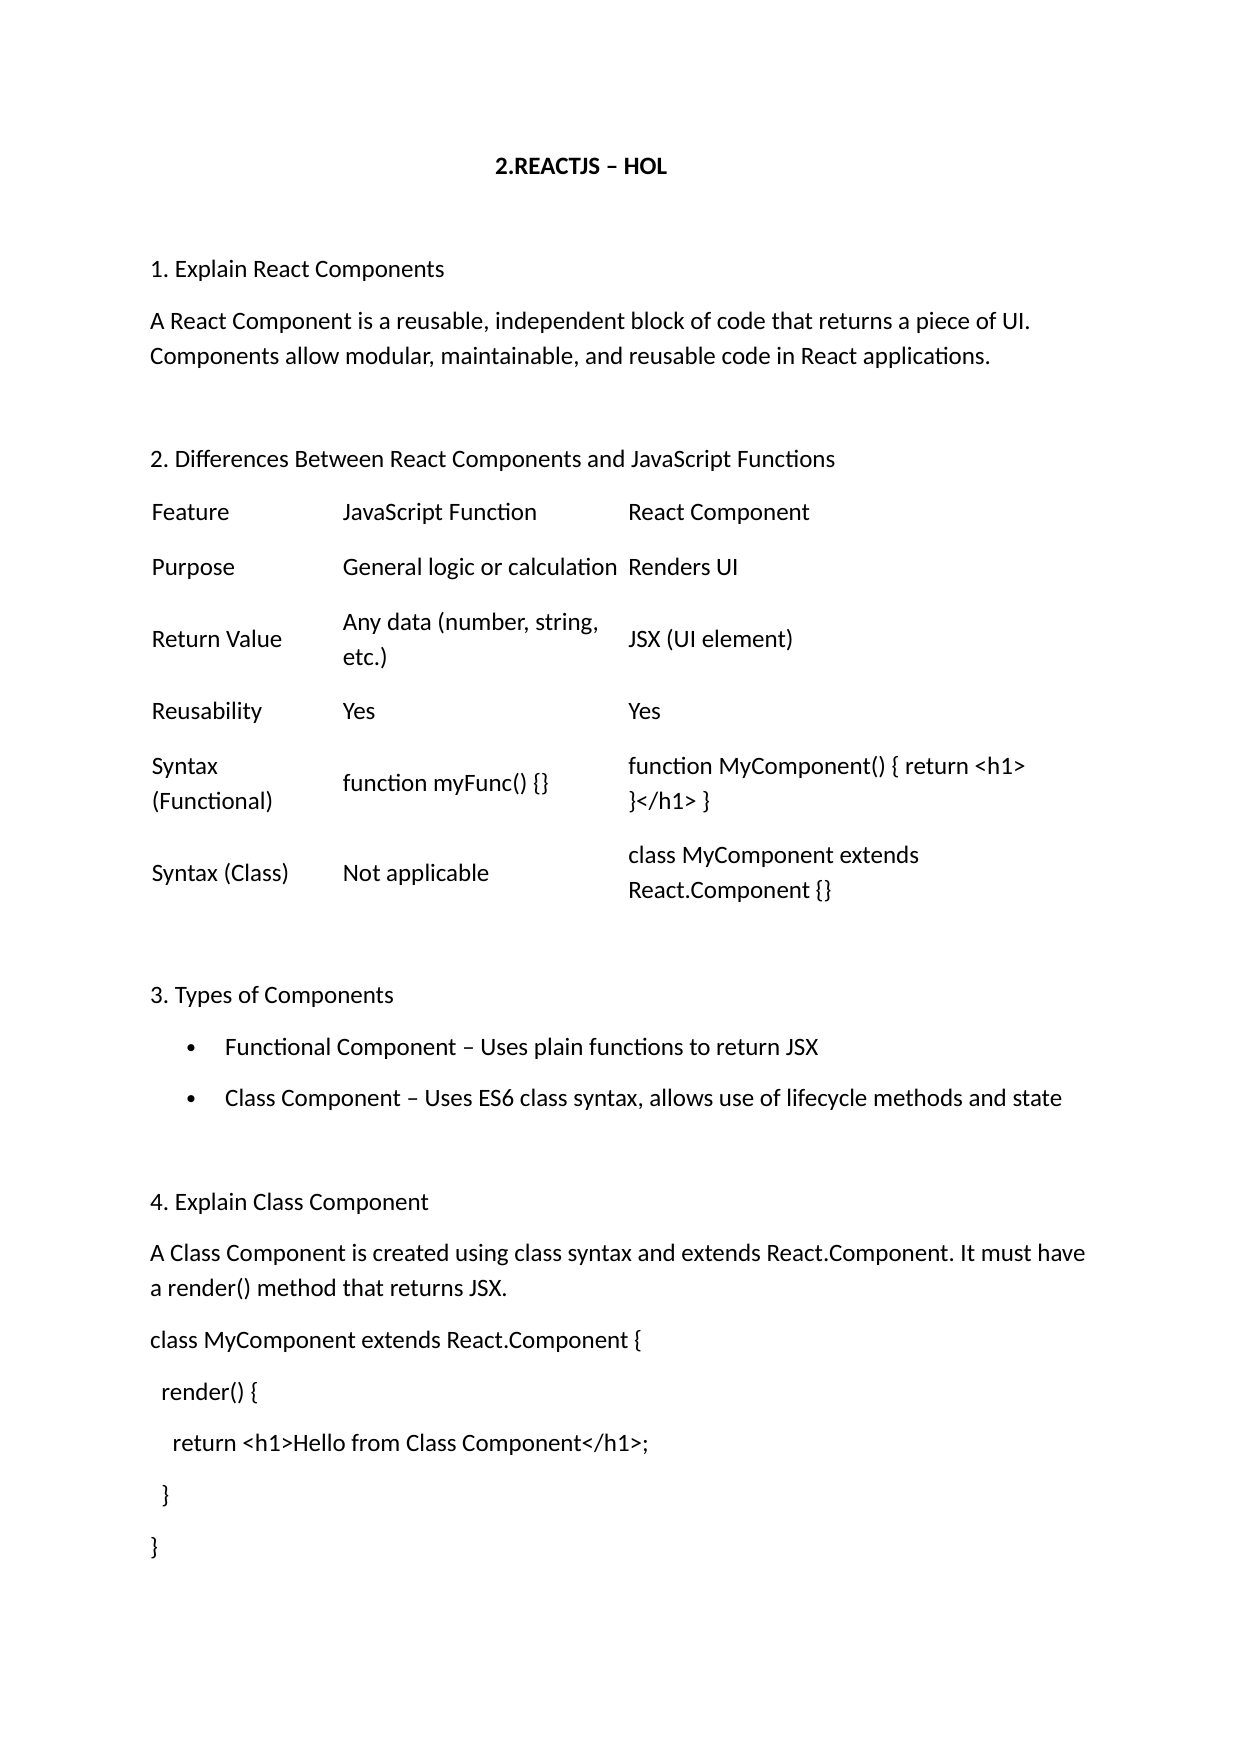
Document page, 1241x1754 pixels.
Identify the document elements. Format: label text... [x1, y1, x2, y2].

text render() { [150, 1376, 1090, 1406]
table_cell JSX (UI element) [627, 604, 1090, 694]
table_cell class MyComponent extends React.Component {} [627, 838, 1090, 927]
list Class Component – Uses ES6 class syntax, allows use of lifecycle methods and state [187, 1082, 1090, 1113]
list Functional Component – Uses plain functions to return JSX [187, 1031, 1090, 1061]
text class MyComponent extends React.Component { [150, 1324, 1090, 1355]
text A Class Component is created using class syntax and extends React.Component. It must have a render() method that returns JSX. [150, 1237, 1090, 1303]
table_cell Not applicable [341, 838, 627, 927]
text return <h1>Hello from Class Component</h1>; [150, 1427, 1090, 1458]
table_cell Yes [341, 694, 627, 748]
text 2. Differences Between React Components and JavaScript Functions [150, 443, 1090, 474]
table_cell Return Value [150, 604, 341, 694]
text 3. Types of Components [150, 979, 1090, 1010]
table_cell function MyComponent() { return <h1> }</h1> } [627, 748, 1090, 838]
text A React Component is a reusable, independent block of code that returns a piece of UI. Components allow modular, maintainable, and reusable code in React applications. [150, 305, 1090, 371]
table_header React Component [627, 495, 1090, 549]
table_header Feature [150, 495, 341, 549]
table_cell Any data (number, string, etc.) [341, 604, 627, 694]
text 2.REACTJS – HOL [150, 150, 1090, 181]
table_cell Syntax (Class) [150, 838, 341, 927]
text 4. Explain Class Component [150, 1186, 1090, 1216]
table_cell Purpose [150, 550, 341, 604]
text } [150, 1479, 1090, 1510]
table_cell Renders UI [627, 550, 1090, 604]
table_cell Syntax (Functional) [150, 748, 341, 838]
text } [150, 1531, 1090, 1561]
table_cell Reusability [150, 694, 341, 748]
table_cell General logic or calculation [341, 550, 627, 604]
text 1. Explain React Components [150, 253, 1090, 284]
table_cell function myFunc() {} [341, 748, 627, 838]
table_header JavaScript Function [341, 495, 627, 549]
table_cell Yes [627, 694, 1090, 748]
